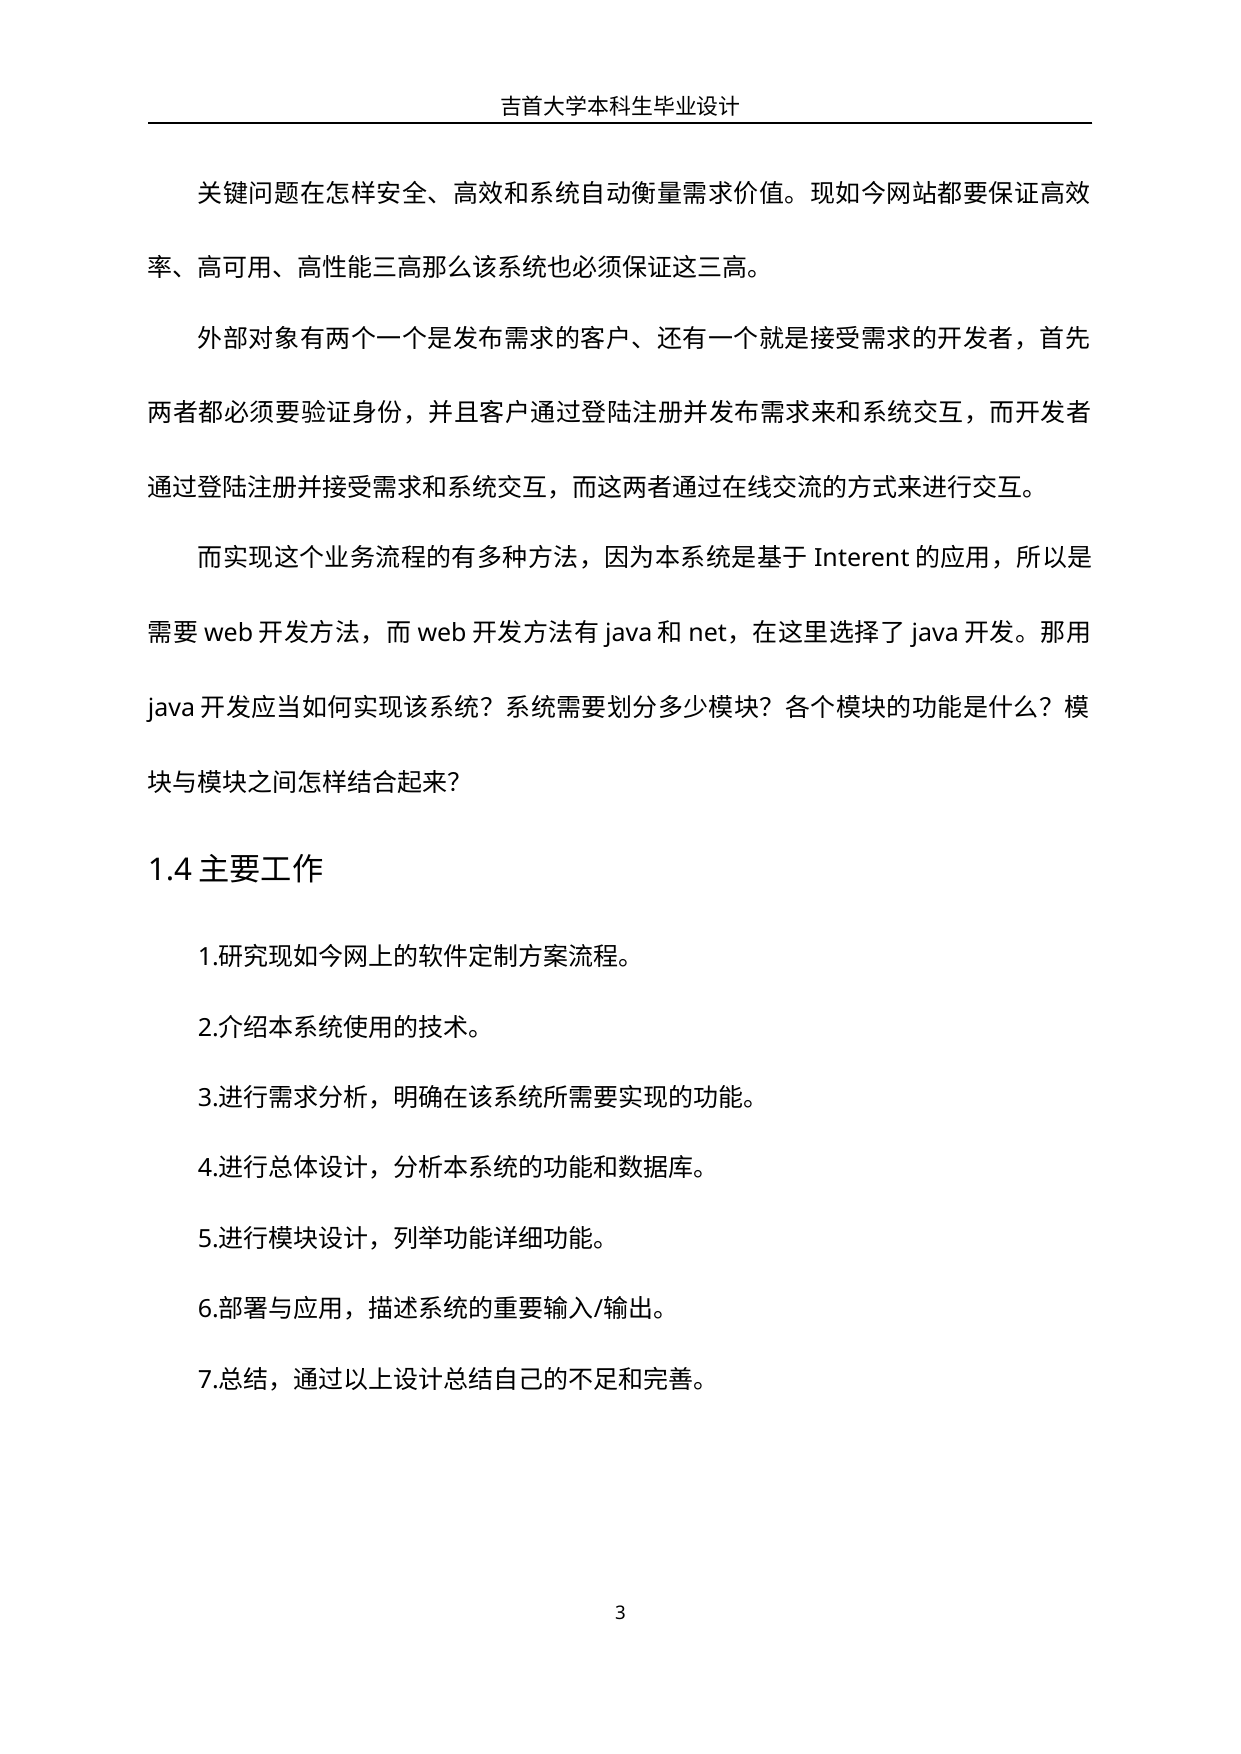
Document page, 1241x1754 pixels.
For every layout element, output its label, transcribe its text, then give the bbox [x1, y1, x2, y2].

text 关键问题在怎样安全、高效和系统自动衡量需求价值。现如今网站都要保证高效率、高可用、高性能三高那么该系统也必须保证这三高。 [148, 159, 1092, 298]
text 4.进行总体设计，分析本系统的功能和数据库。 [148, 1133, 1092, 1198]
text 3.进行需求分析，明确在该系统所需要实现的功能。 [148, 1063, 1092, 1128]
text 5.进行模块设计，列举功能详细功能。 [148, 1204, 1092, 1269]
text 2.介绍本系统使用的技术。 [148, 993, 1092, 1058]
text 外部对象有两个一个是发布需求的客户、还有一个就是接受需求的开发者，首先两者都必须要验证身份，并且客户通过登陆注册并发布需求来和系统交互，而开发者通过登陆注册并接受需求和系统交互，而这两者通过在线交流的方式来进行交互。 [148, 304, 1092, 518]
text 1.4主要工作 [148, 834, 1092, 899]
text 而实现这个业务流程的有多种方法，因为本系统是基于Interent的应用，所以是需要web开发方法，而web开发方法有java和net，在这里选择了java开发。那用java开发应当如何实现该系统？系统需要划分多少模块？各个模块的功能是什么？模块与模块之间怎样结合起来？ [148, 523, 1092, 813]
text 6.部署与应用，描述系统的重要输入/输出。 [148, 1274, 1092, 1339]
text 1.研究现如今网上的软件定制方案流程。 [148, 922, 1092, 987]
text 7.总结，通过以上设计总结自己的不足和完善。 [148, 1345, 1092, 1410]
